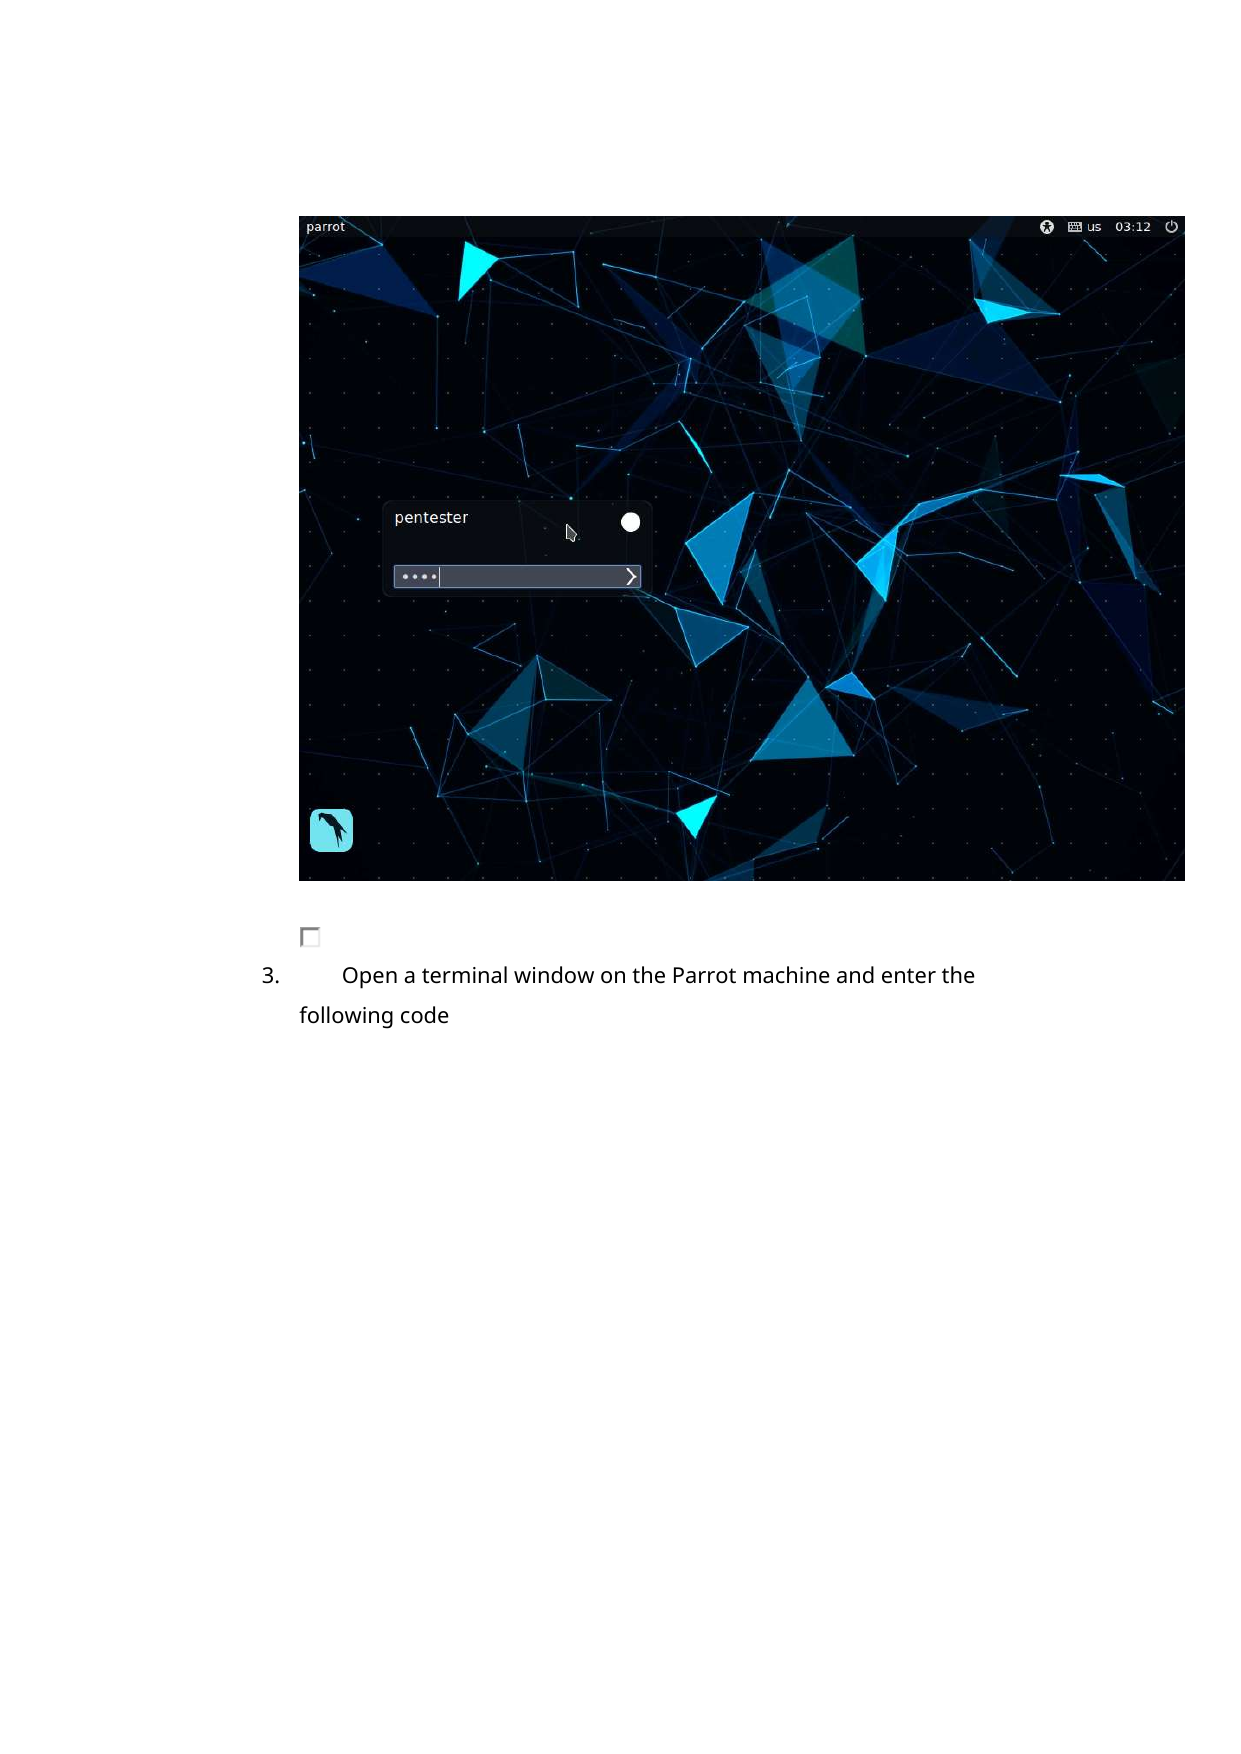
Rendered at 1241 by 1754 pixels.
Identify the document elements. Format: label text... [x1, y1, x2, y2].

list Open a terminal window on the Parrot machine and enter the following code [262, 921, 1063, 1033]
picture [299, 216, 1185, 881]
